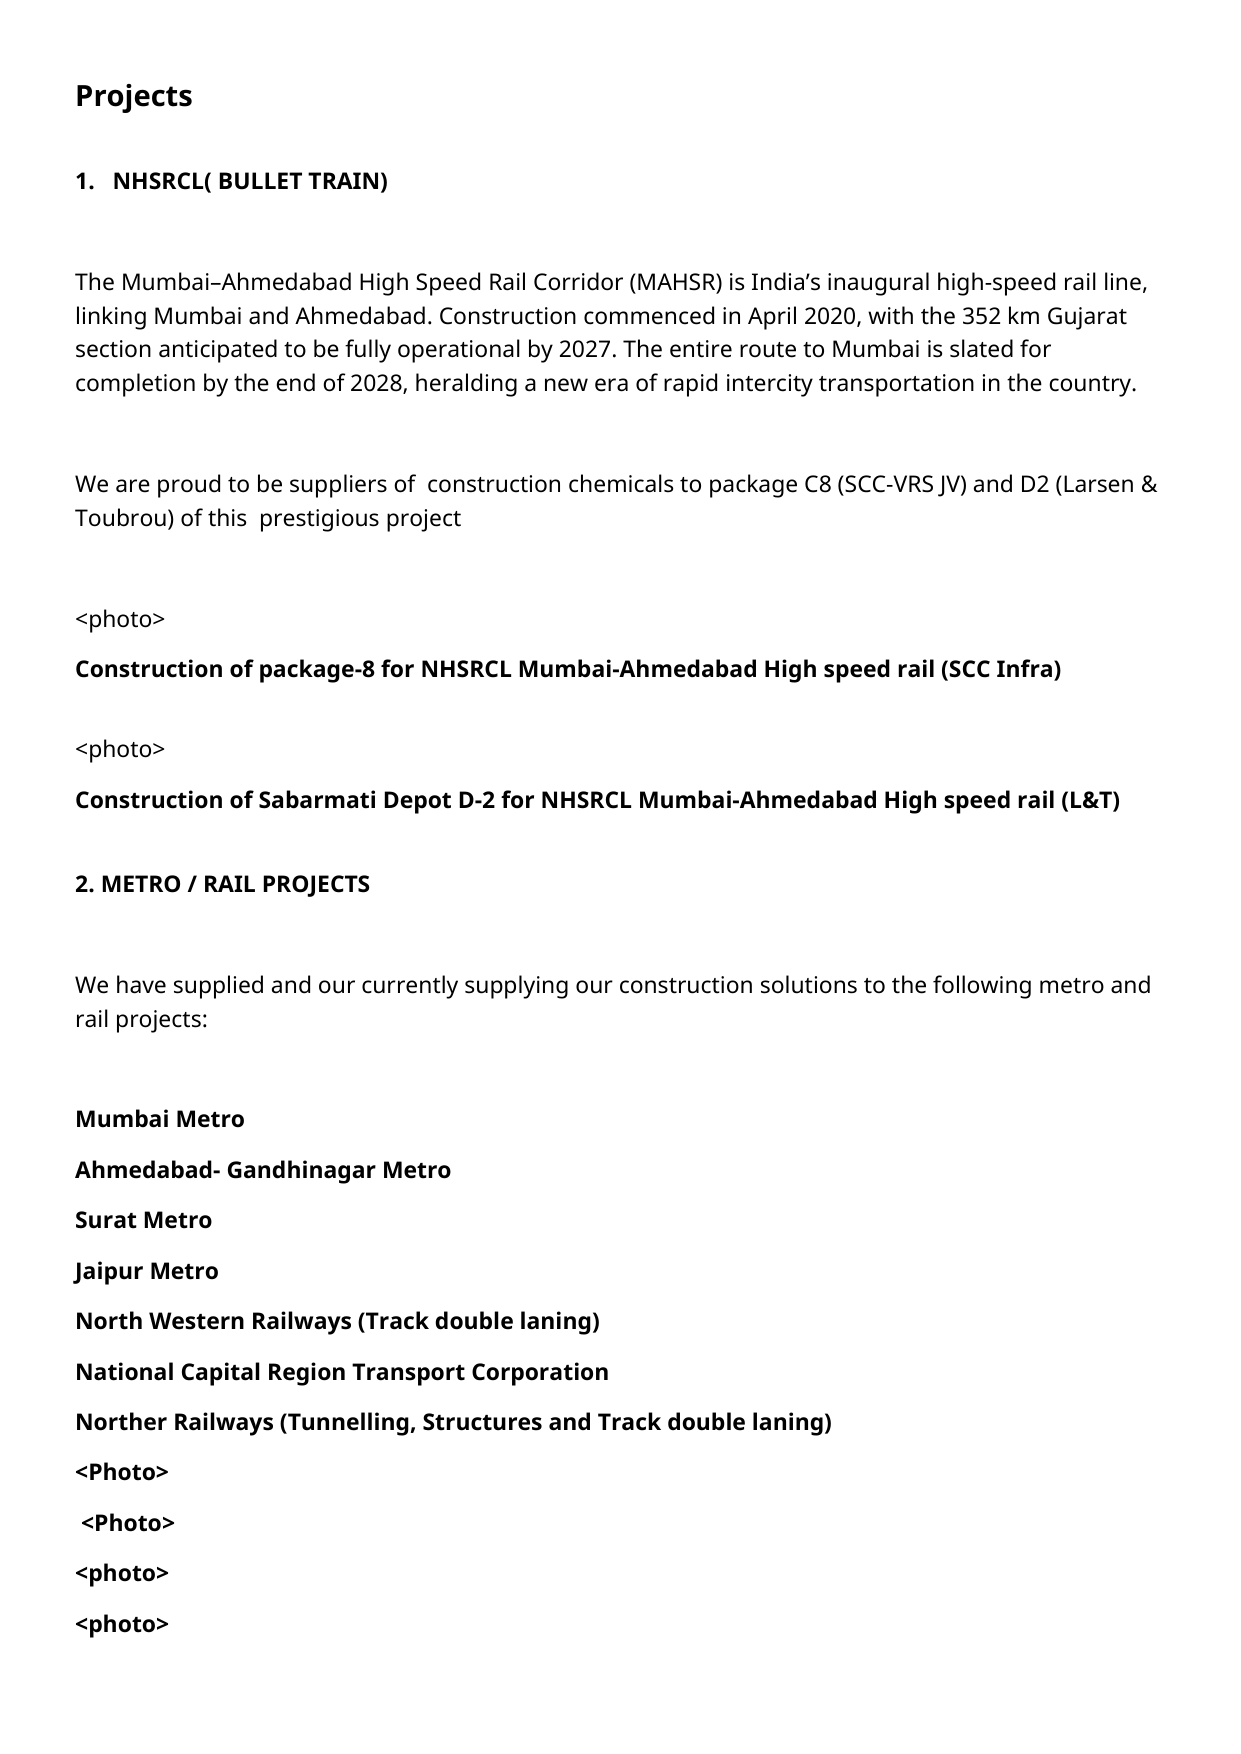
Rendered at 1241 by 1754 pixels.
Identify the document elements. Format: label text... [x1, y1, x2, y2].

text Construction of package-8 for NHSRCL Mumbai-Ahmedabad High speed rail (SCC Infra) [75, 653, 1165, 714]
text <Photo> [75, 1507, 1165, 1538]
text <photo> [75, 603, 1165, 634]
text North Western Railways (Track double laning) [75, 1305, 1165, 1336]
text Projects [75, 75, 1165, 115]
text Jaipur Metro [75, 1254, 1165, 1286]
text <photo> [75, 1557, 1165, 1588]
text We are proud to be suppliers of construction chemicals to package C8 (SCC-VRS JV) and D2 (Larsen & Toubrou) of this prestigious project [75, 468, 1165, 533]
text <Photo> [75, 1456, 1165, 1487]
text Construction of Sabarmati Depot D-2 for NHSRCL Mumbai-Ahmedabad High speed rail (L&T) [75, 784, 1165, 815]
list NHSRCL( BULLET TRAIN) [75, 165, 1165, 196]
text 2. METRO / RAIL PROJECTS [75, 834, 1165, 899]
text Ahmedabad- Gandhinagar Metro [75, 1154, 1165, 1185]
text We have supplied and our currently supplying our construction solutions to the following metro and rail projects: [75, 969, 1165, 1034]
text The Mumbai–Ahmedabad High Speed Rail Corridor (MAHSR) is India’s inaugural high-speed rail line, linking Mumbai and Ahmedabad. Construction commenced in April 2020, with the 352 km Gujarat section anticipated to be fully operational by 2027. The entire route to Mumbai is slated for completion by the end of 2028, heralding a new era of rapid intercity transportation in the country. [75, 266, 1165, 398]
text Surat Metro [75, 1204, 1165, 1235]
text <photo> [75, 733, 1165, 764]
text Mumbai Metro [75, 1103, 1165, 1134]
text <photo> [75, 1607, 1165, 1639]
text Norther Railways (Tunnelling, Structures and Track double laning) [75, 1406, 1165, 1437]
text National Capital Region Transport Corporation [75, 1355, 1165, 1387]
